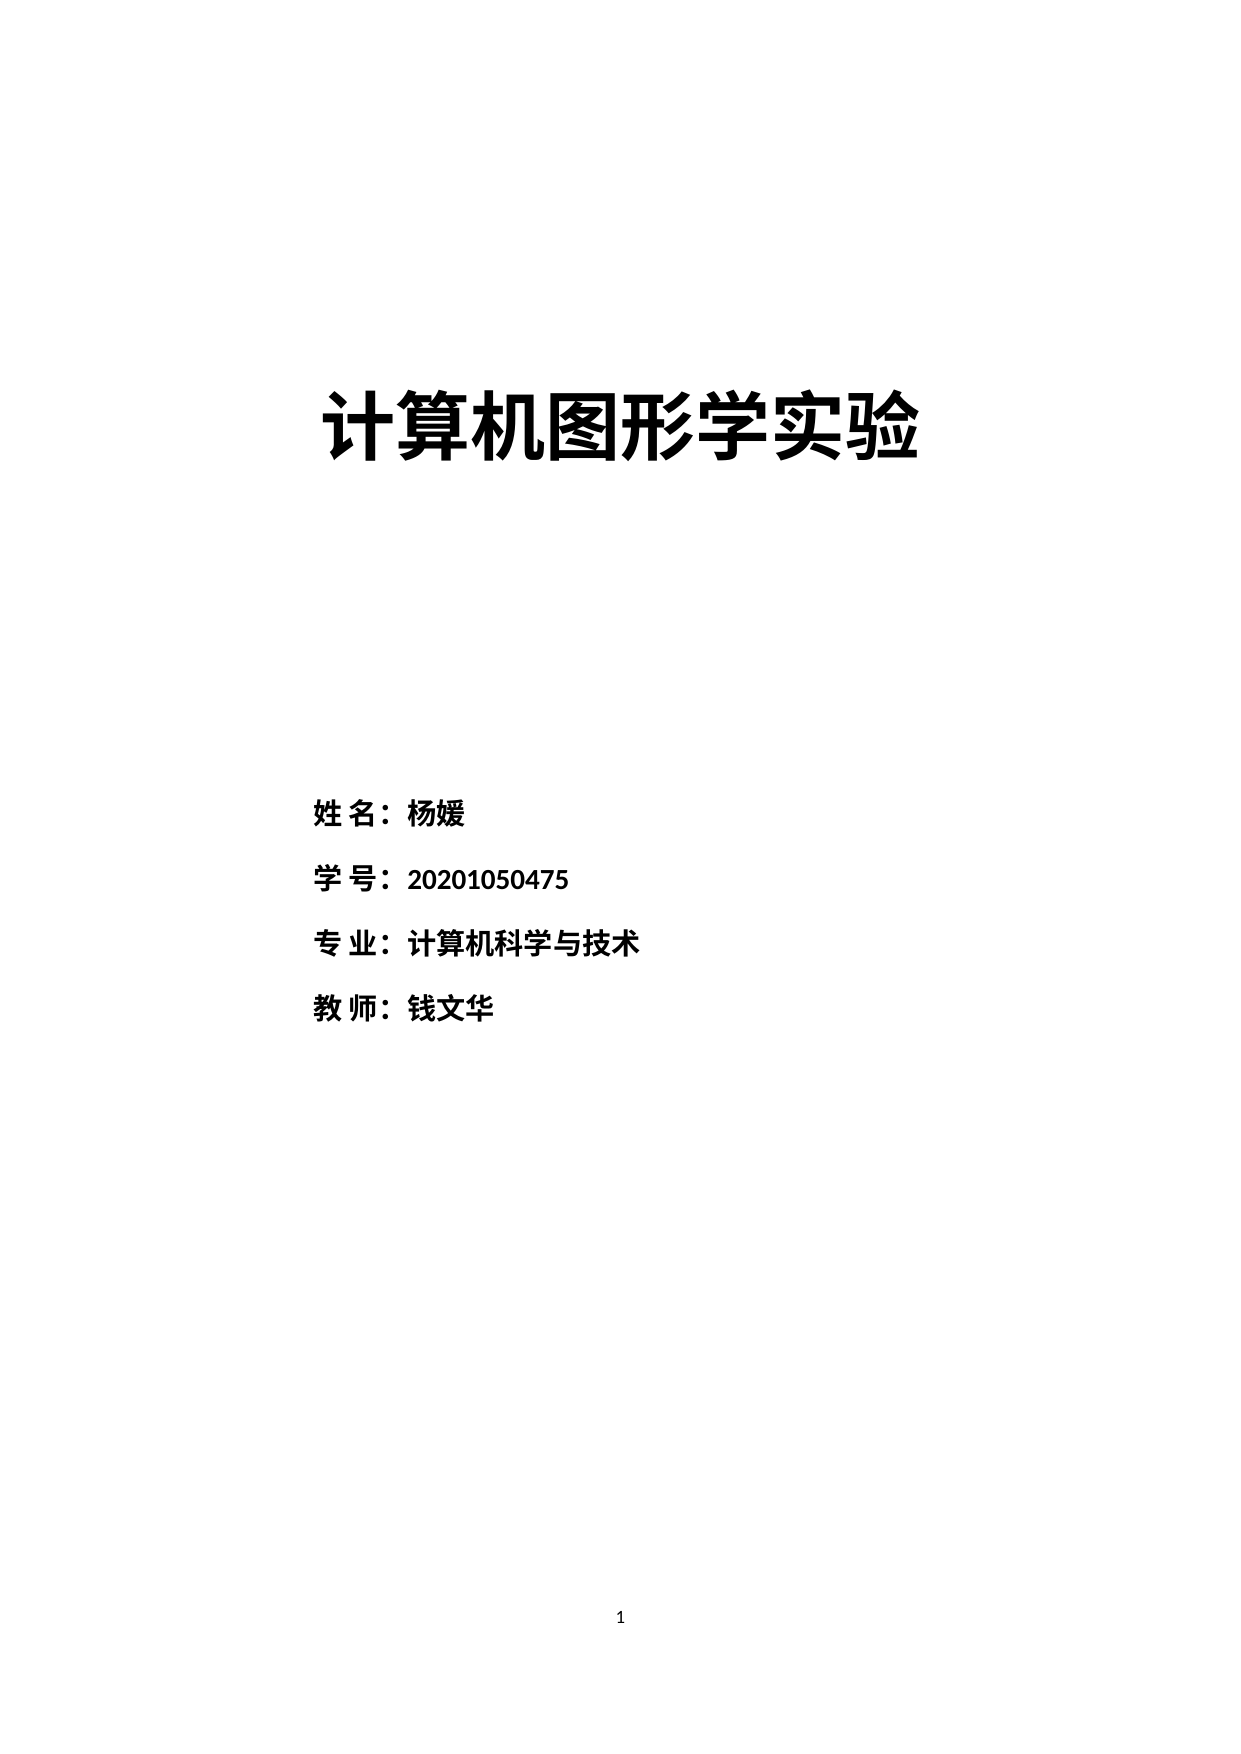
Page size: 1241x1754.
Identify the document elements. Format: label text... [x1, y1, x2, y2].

text 学 号：20201050475 [187, 844, 1053, 909]
text 专 业：计算机科学与技术 [187, 909, 1053, 974]
text 姓 名：杨媛 [187, 779, 1053, 844]
text 计算机图形学实验 [187, 357, 1053, 487]
text 教 师：钱文华 [187, 974, 1053, 1039]
